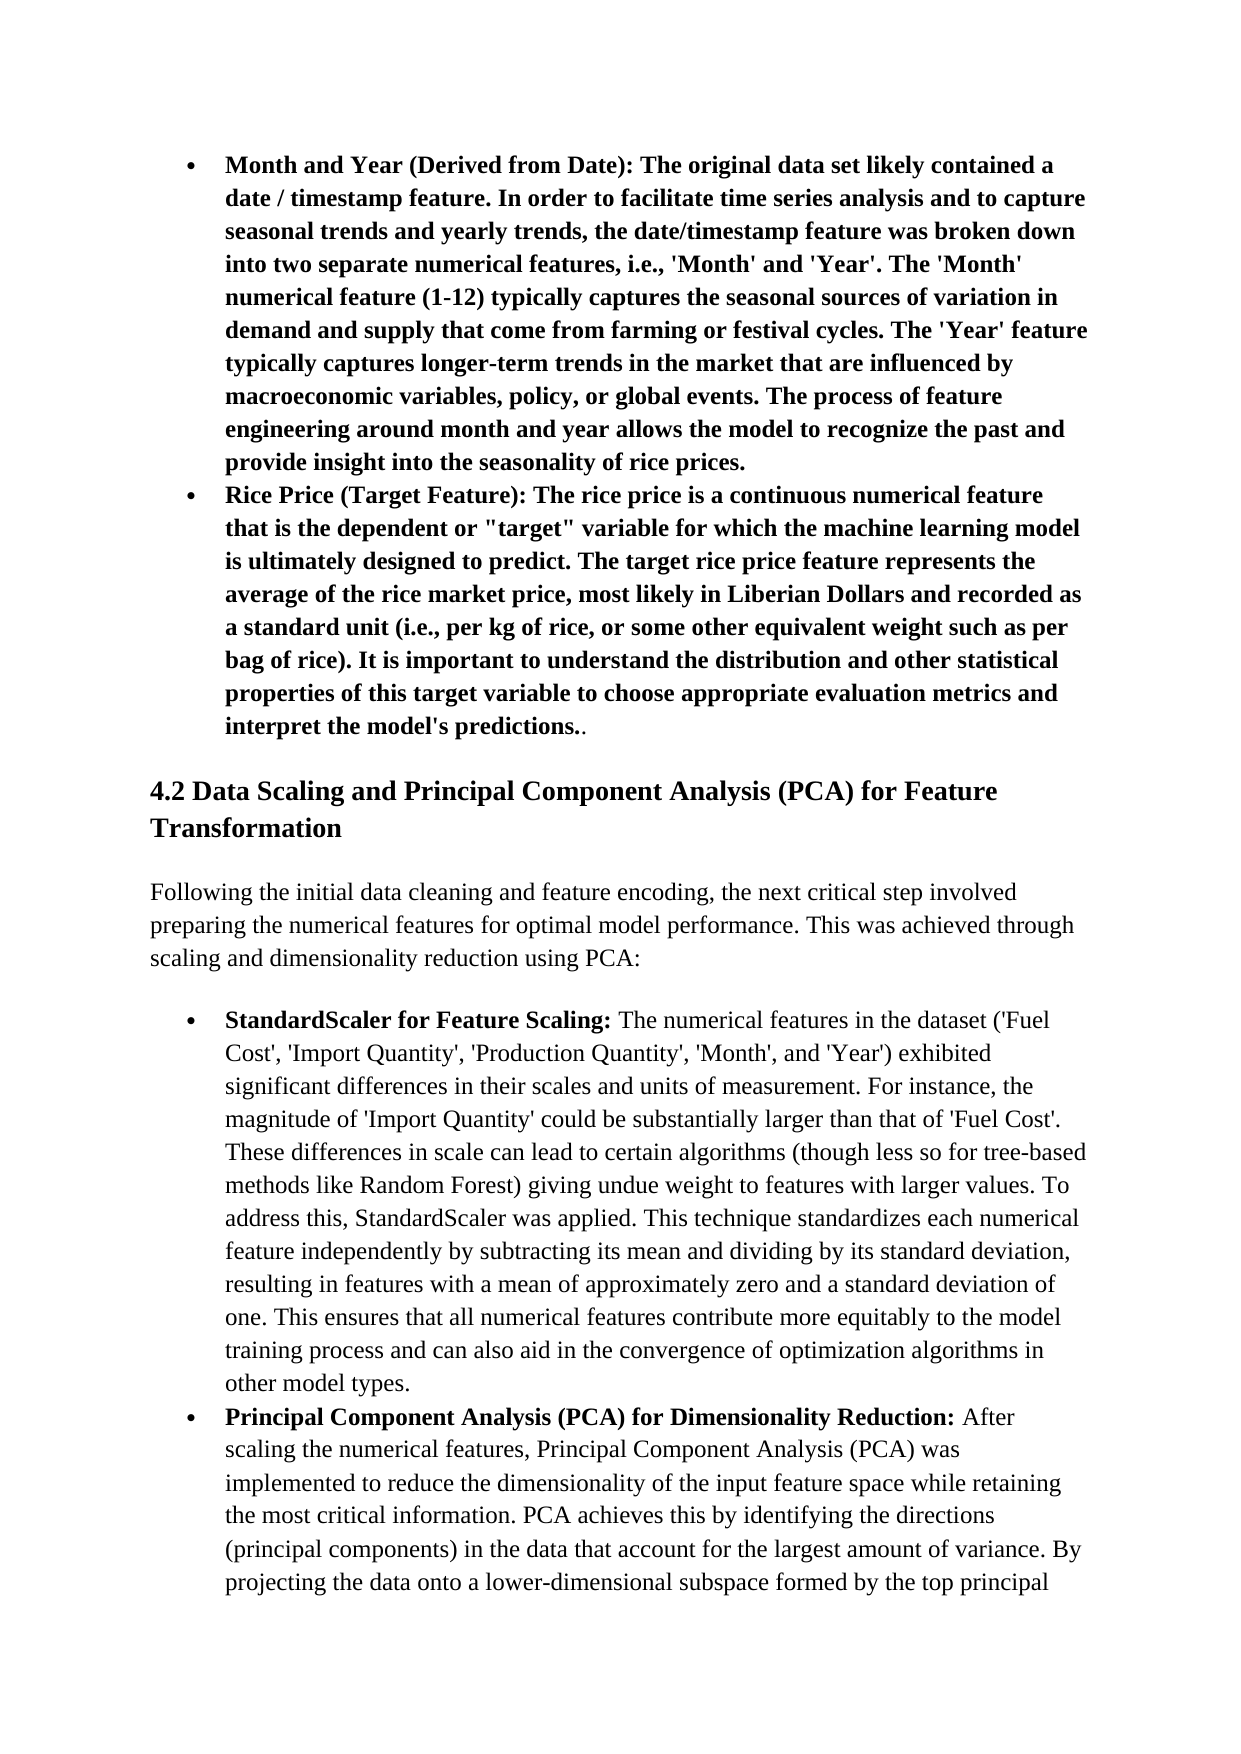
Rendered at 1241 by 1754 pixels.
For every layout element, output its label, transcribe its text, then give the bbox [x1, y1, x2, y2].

list StandardScaler for Feature Scaling: The numerical features in the dataset ('Fuel Cost', 'Import Quantity', 'Production Quantity', 'Month', and 'Year') exhibited significant differences in their scales and units of measurement. For instance, the magnitude of 'Import Quantity' could be substantially larger than that of 'Fuel Cost'. These differences in scale can lead to certain algorithms (though less so for tree-based methods like Random Forest) giving undue weight to features with larger values. To address this, StandardScaler was applied. This technique standardizes each numerical feature independently by subtracting its mean and dividing by its standard deviation, resulting in features with a mean of approximately zero and a standard deviation of one. This ensures that all numerical features contribute more equitably to the model training process and can also aid in the convergence of optimization algorithms in other model types. [187, 1005, 1090, 1397]
text Following the initial data cleaning and feature encoding, the next critical step involved preparing the numerical features for optimal model performance. This was achieved through scaling and dimensionality reduction using PCA: [150, 877, 1090, 972]
text 4.2 Data Scaling and Principal Component Analysis (PCA) for Feature Transformation [150, 773, 1090, 843]
list Rice Price (Target Feature): The rice price is a continuous numerical feature that is the dependent or "target" variable for which the machine learning model is ultimately designed to predict. The target rice price feature represents the average of the rice market price, most likely in Liberian Dollars and recorded as a standard unit (i.e., per kg of rice, or some other equivalent weight such as per bag of rice). It is important to understand the distribution and other statistical properties of this target variable to choose appropriate evaluation metrics and interpret the model's predictions.. [187, 480, 1090, 740]
list Month and Year (Derived from Date): The original data set likely contained a date / timestamp feature. In order to facilitate time series analysis and to capture seasonal trends and yearly trends, the date/timestamp feature was broken down into two separate numerical features, i.e., 'Month' and 'Year'. The 'Month' numerical feature (1-12) typically captures the seasonal sources of variation in demand and supply that come from farming or festival cycles. The 'Year' feature typically captures longer-term trends in the market that are influenced by macroeconomic variables, policy, or global events. The process of feature engineering around month and year allows the model to recognize the past and provide insight into the seasonality of rice prices. [187, 150, 1090, 476]
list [187, 1402, 1090, 1595]
